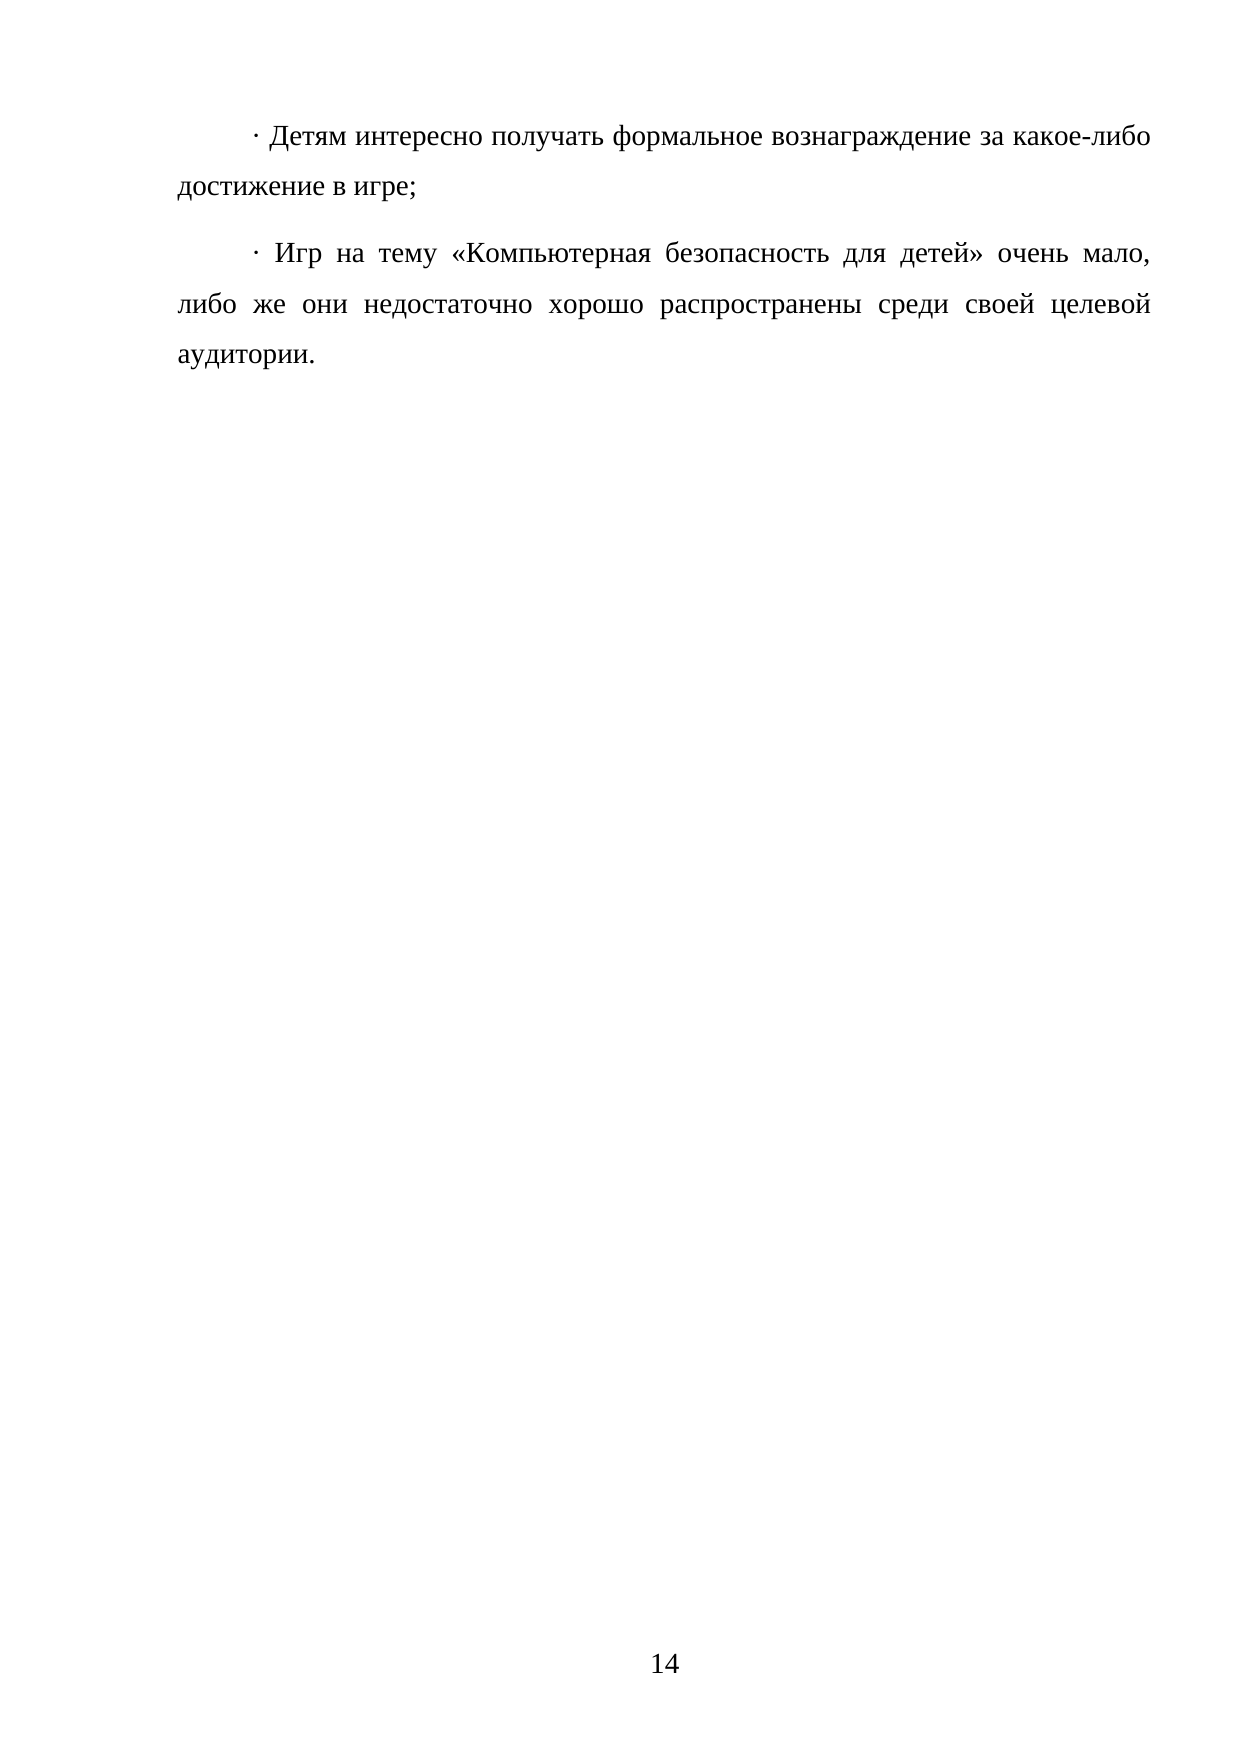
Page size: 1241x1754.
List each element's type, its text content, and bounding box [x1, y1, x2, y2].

text · Игр на тему «Компьютерная безопасность для детей» очень мало, либо же они недостаточно хорошо распространены среди своей целевой аудитории. [177, 235, 1152, 369]
text · Детям интересно получать формальное вознаграждение за какое-либо достижение в игре; [177, 118, 1152, 202]
